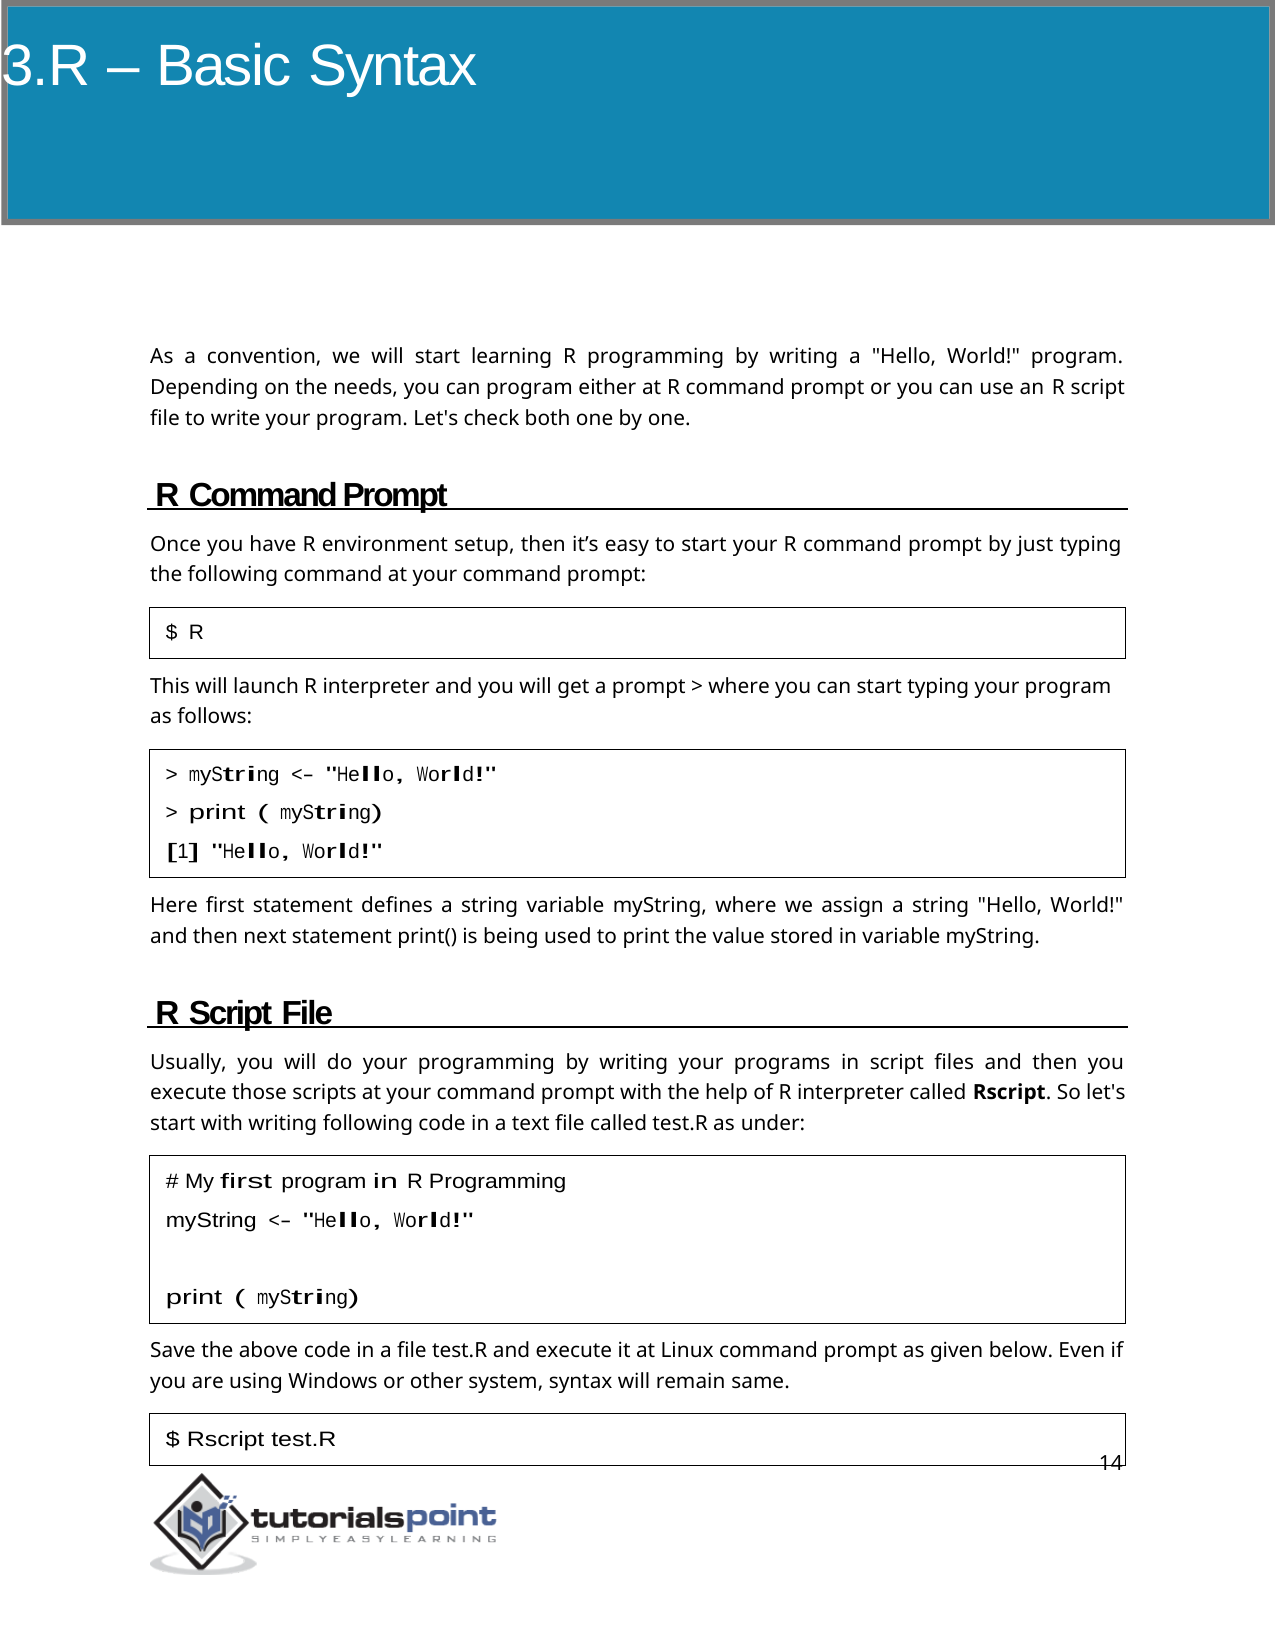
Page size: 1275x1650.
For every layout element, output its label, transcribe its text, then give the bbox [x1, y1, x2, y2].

text Once you have R environment setup, then it’s easy to start your R command prompt by just typing the following command at your command prompt: [150, 529, 1124, 588]
subtitle R Script File [147, 993, 1275, 1031]
picture [150, 1473, 497, 1575]
text As a convention, we will start learning R programming by writing a "Hello, World!" program. Depending on the needs, you can program either at R command prompt or you can use an R script file to write your program. Let's check both one by one. [150, 341, 1125, 431]
text Here first statement defines a string variable myString, where we assign a string "Hello, World!" and then next statement print() is being used to print the value stored in variable myString. [150, 755, 1125, 949]
text This will launch R interpreter and you will get a prompt > where you can start typing your program as follows: [150, 613, 1131, 729]
text Save the above code in a file test.R and execute it at Linux command prompt as given below. Even if you are using Windows or other system, syntax will remain same. [150, 1162, 1131, 1394]
subtitle R Command Prompt [147, 475, 1275, 513]
text Usually, you will do your programming by writing your programs in script files and then you execute those scripts at your command prompt with the help of R interpreter called Rscript. So let's start with writing following code in a text file called test.R as under: [150, 1047, 1125, 1136]
